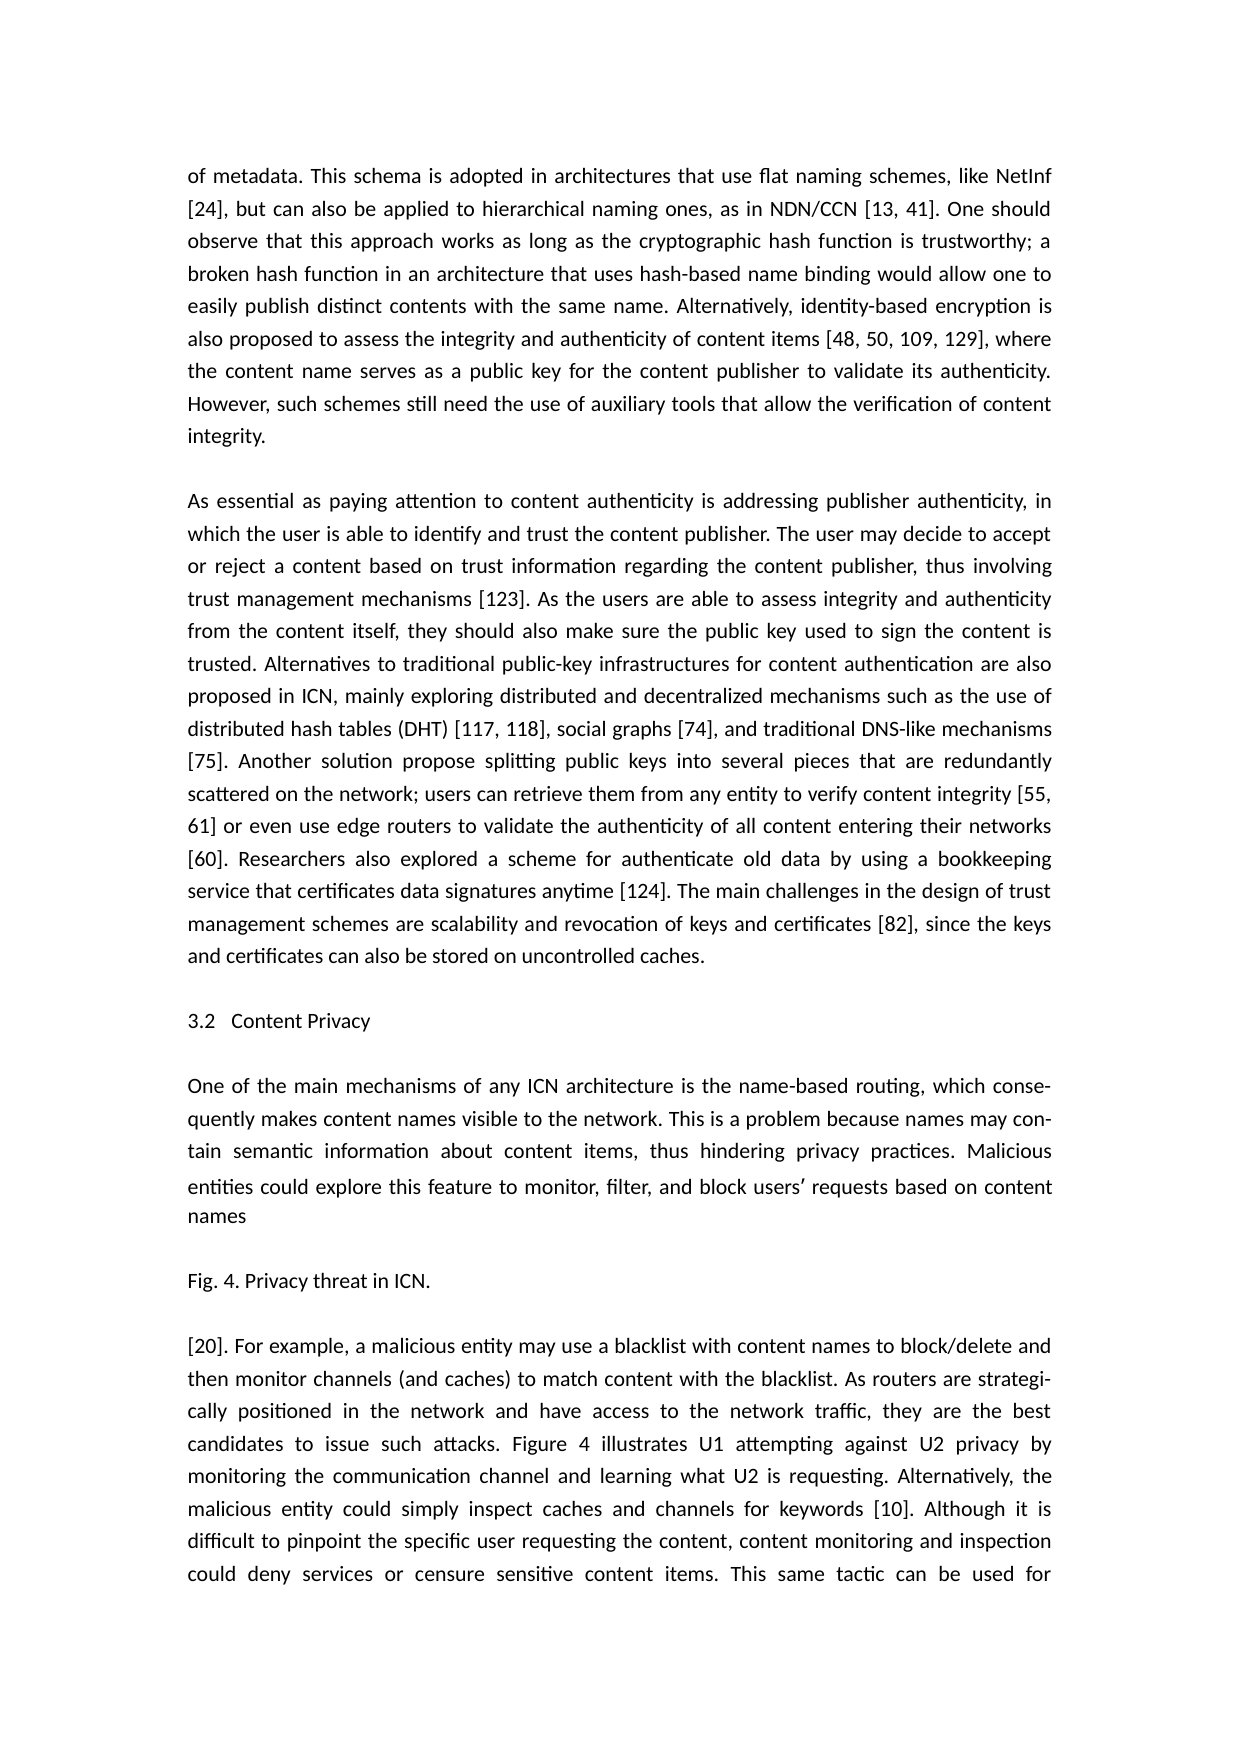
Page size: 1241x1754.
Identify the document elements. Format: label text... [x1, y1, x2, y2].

text 3.2 Content Privacy [187, 1007, 1053, 1039]
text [187, 1332, 1053, 1592]
text One of the main mechanisms of any ICN architecture is the name-based routing, which conse-quently makes content names visible to the network. This is a problem because names may con-tain semantic information about content items, thus hindering privacy practices. Malicious entities could explore this feature to monitor, filter, and block users’ requests based on content names [187, 1072, 1053, 1234]
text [187, 162, 1053, 454]
text Fig. 4. Privacy threat in ICN. [187, 1267, 1053, 1299]
text As essential as paying attention to content authenticity is addressing publisher authenticity, in which the user is able to identify and trust the content publisher. The user may decide to accept or reject a content based on trust information regarding the content publisher, thus involving trust management mechanisms [123]. As the users are able to assess integrity and authenticity from the content itself, they should also make sure the public key used to sign the content is trusted. Alternatives to traditional public-key infrastructures for content authentication are also proposed in ICN, mainly exploring distributed and decentralized mechanisms such as the use of distributed hash tables (DHT) [117, 118], social graphs [74], and traditional DNS-like mechanisms [75]. Another solution propose splitting public keys into several pieces that are redundantly scattered on the network; users can retrieve them from any entity to verify content integrity [55, 61] or even use edge routers to validate the authenticity of all content entering their networks [60]. Researchers also explored a scheme for authenticate old data by using a bookkeeping service that certificates data signatures anytime [124]. The main challenges in the design of trust management schemes are scalability and revocation of keys and certificates [82], since the keys and certificates can also be stored on uncontrolled caches. [187, 487, 1053, 974]
